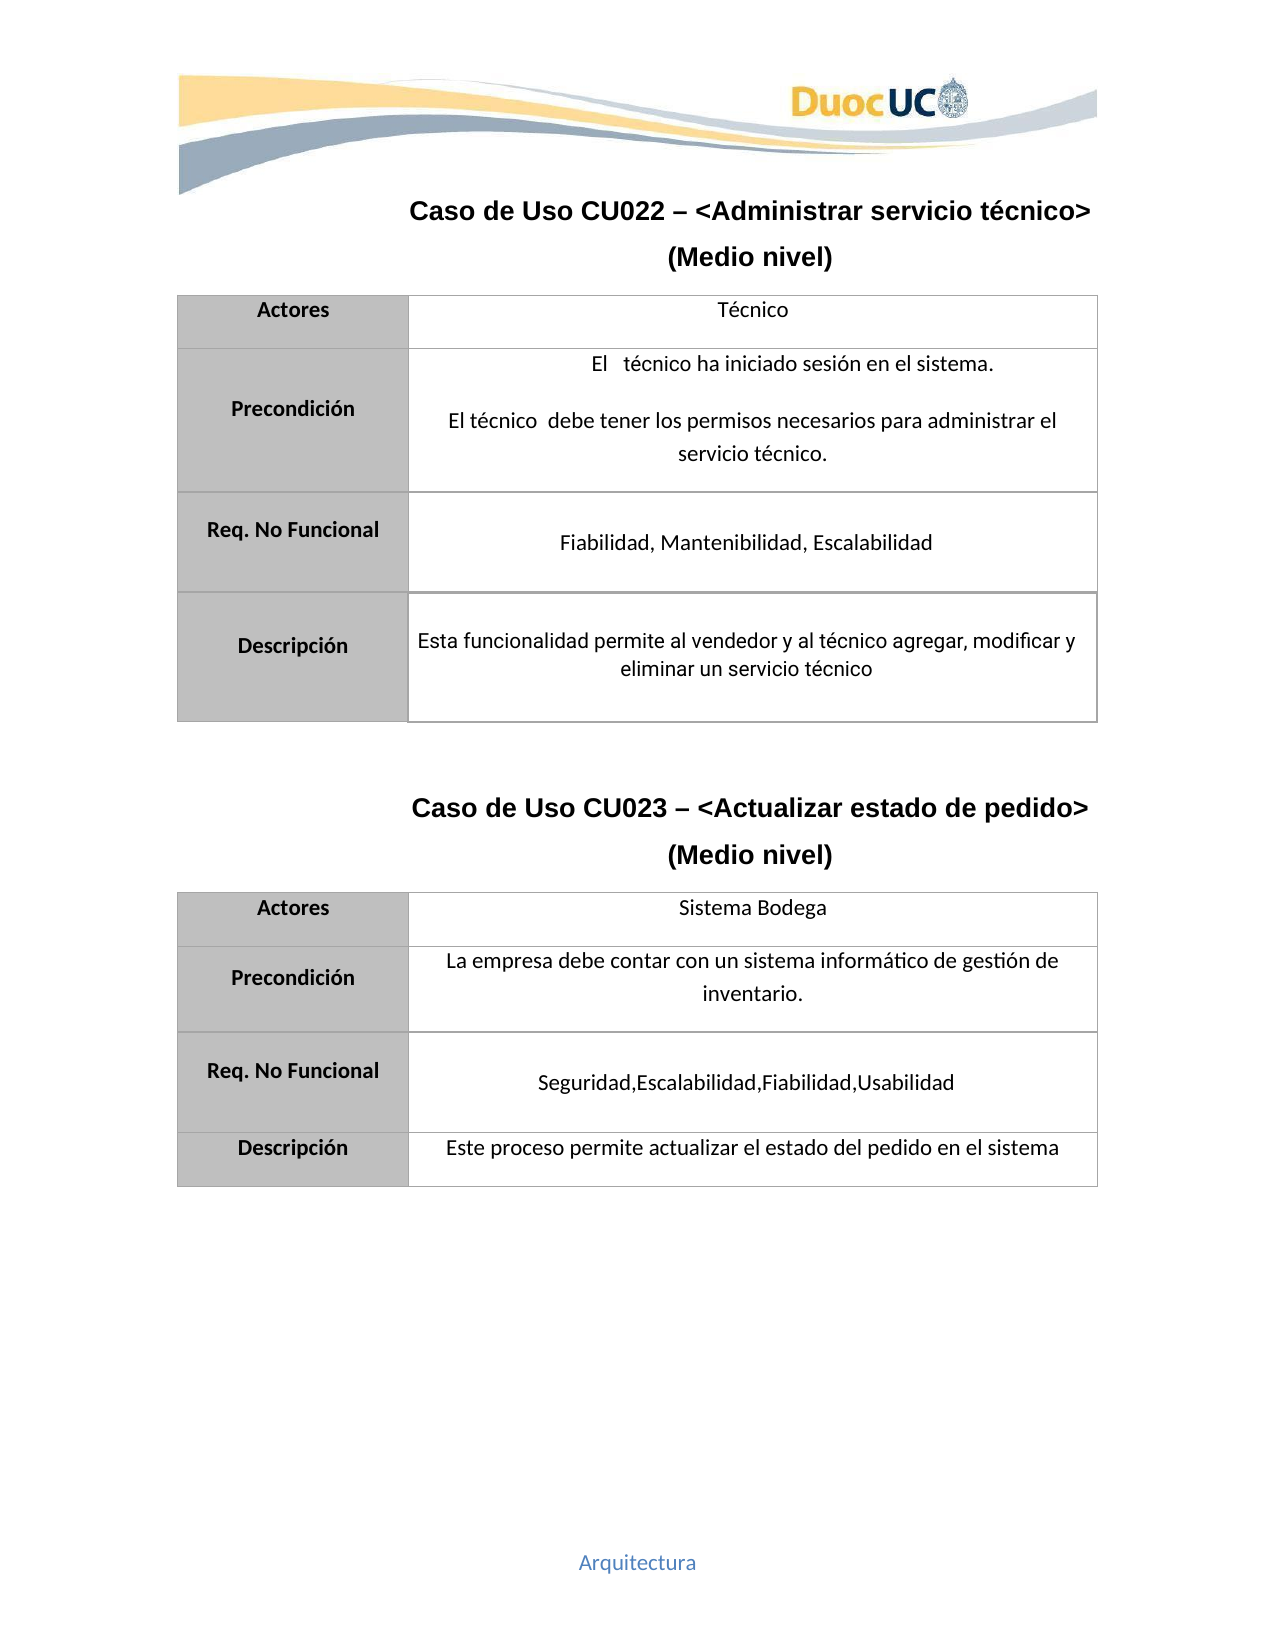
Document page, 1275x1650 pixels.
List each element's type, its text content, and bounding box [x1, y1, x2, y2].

subtitle Caso de Uso CU022 – <Administrar servicio técnico> (Medio nivel) [402, 195, 1098, 273]
table_cell El técnico ha iniciado sesión en el sistema. El técnico debe tener los permisos necesarios para administrar el servicio técnico. [409, 349, 1097, 491]
picture [177, 73, 1098, 195]
table_cell Req. No Funcional [178, 1033, 408, 1132]
table_cell Descripción [178, 1133, 408, 1186]
table_header Técnico [409, 296, 1097, 348]
table_cell La empresa debe contar con un sistema informático de gestión de inventario. [409, 947, 1097, 1031]
table_cell Precondición [178, 947, 408, 1031]
table_header Actores [178, 296, 408, 348]
table_cell Precondición [178, 349, 408, 491]
table_cell Req. No Funcional [178, 493, 408, 591]
table_cell Seguridad,Escalabilidad,Fiabilidad,Usabilidad [409, 1033, 1097, 1132]
table_cell Esta funcionalidad permite al vendedor y al técnico agregar, modificar y eliminar un servicio técnico [409, 594, 1096, 721]
table_header Sistema Bodega [409, 893, 1097, 946]
table_cell Este proceso permite actualizar el estado del pedido en el sistema [409, 1133, 1097, 1186]
subtitle Caso de Uso CU023 – <Actualizar estado de pedido> (Medio nivel) [402, 792, 1098, 870]
table_cell Fiabilidad, Mantenibilidad, Escalabilidad [409, 493, 1097, 591]
table_cell Descripción [178, 593, 407, 721]
table_header Actores [178, 893, 408, 946]
